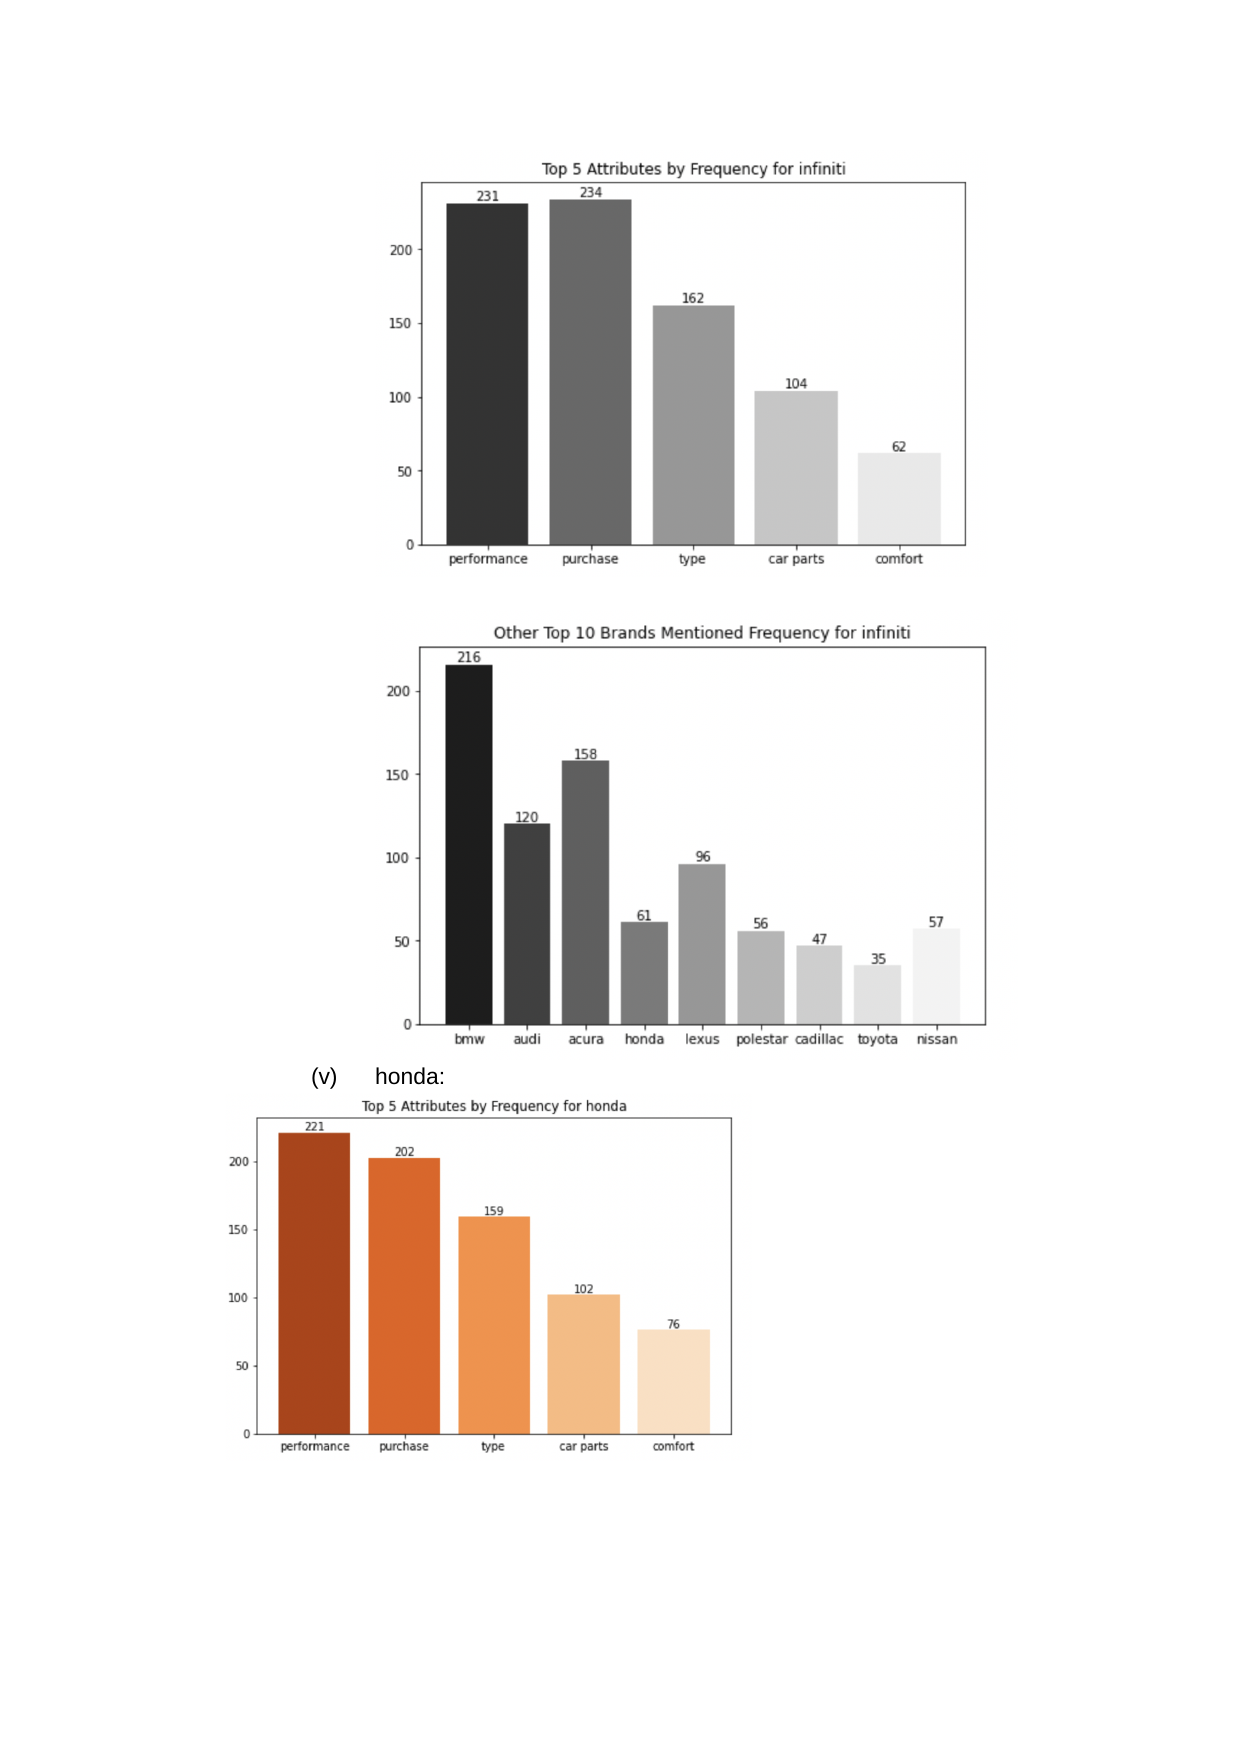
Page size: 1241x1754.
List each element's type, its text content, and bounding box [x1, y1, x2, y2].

picture [375, 150, 989, 577]
picture [225, 1093, 753, 1461]
picture [375, 610, 1018, 1060]
list honda: [337, 1063, 1090, 1089]
